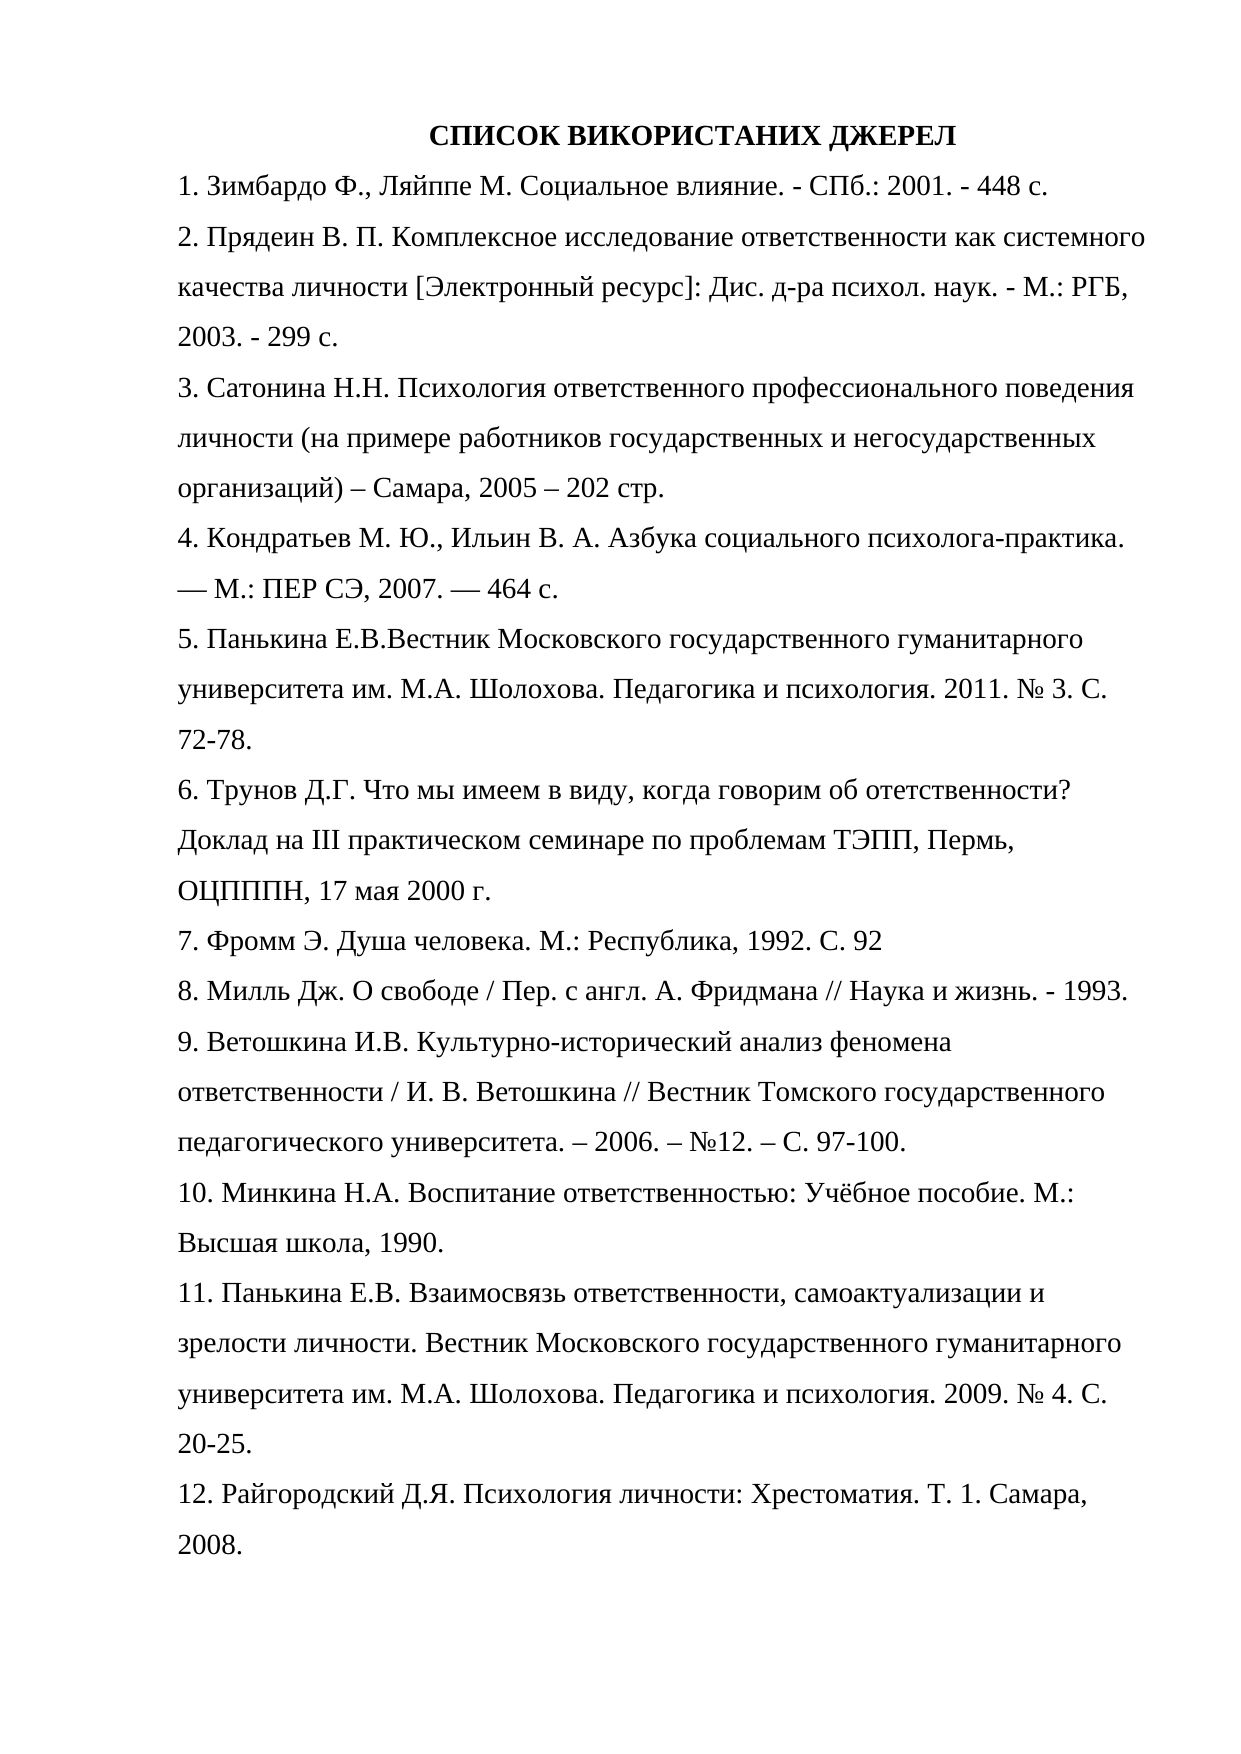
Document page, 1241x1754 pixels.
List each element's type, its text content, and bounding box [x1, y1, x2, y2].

text 6. Трунов Д.Г. Что мы имеем в виду, когда говорим об отетственности? Доклад на III практическом семинаре по проблемам ТЭПП, Пермь, ОЦПППН, 17 мая 2000 г. [177, 772, 1152, 906]
text 3. Сатонина Н.Н. Психология ответственного профессионального поведения личности (на примере работников государственных и негосударственных организаций) – Самара, 2005 – 202 стр. [177, 370, 1152, 504]
text 2. Прядеин В. П. Комплексное исследование ответственности как системного качества личности [Электронный ресурс]: Дис. д-ра психол. наук. - М.: РГБ, 2003. - 299 с. [177, 219, 1152, 353]
text СПИСОК ВИКОРИСТАНИХ ДЖЕРЕЛ [177, 118, 1152, 152]
text 5. Панькина Е.В.Вестник Московского государственного гуманитарного университета им. М.А. Шолохова. Педагогика и психология. 2011. № 3. С. 72-78. [177, 621, 1152, 755]
text 9. Ветошкина И.В. Культурно-исторический анализ феномена ответственности / И. В. Ветошкина // Вестник Томского государственного педагогического университета. – 2006. – №12. – С. 97-100. [177, 1024, 1152, 1158]
text 1. Зимбардо Ф., Ляйппе М. Социальное влияние. - СПб.: 2001. - 448 с. [177, 168, 1152, 202]
text 7. Фромм Э. Душа человека. М.: Республика, 1992. С. 92 [177, 923, 1152, 957]
text 11. Панькина Е.В. Взаимосвязь ответственности, самоактуализации и зрелости личности. Вестник Московского государственного гуманитарного университета им. М.А. Шолохова. Педагогика и психология. 2009. № 4. С. 20-25. [177, 1275, 1152, 1460]
text 12. Райгородский Д.Я. Психология личности: Хрестоматия. Т. 1. Самара, 2008. [177, 1477, 1152, 1560]
text 4. Кондратьев М. Ю., Ильин В. А. Азбука социального психолога-практика. — М.: ПЕР СЭ, 2007. — 464 с. [177, 521, 1152, 604]
text 10. Минкина H.A. Воспитание ответственностью: Учёбное пособие. М.: Высшая школа, 1990. [177, 1175, 1152, 1258]
text 8. Милль Дж. О свободе / Пер. с англ. А. Фридмана // Наука и жизнь. - 1993. [177, 973, 1152, 1007]
